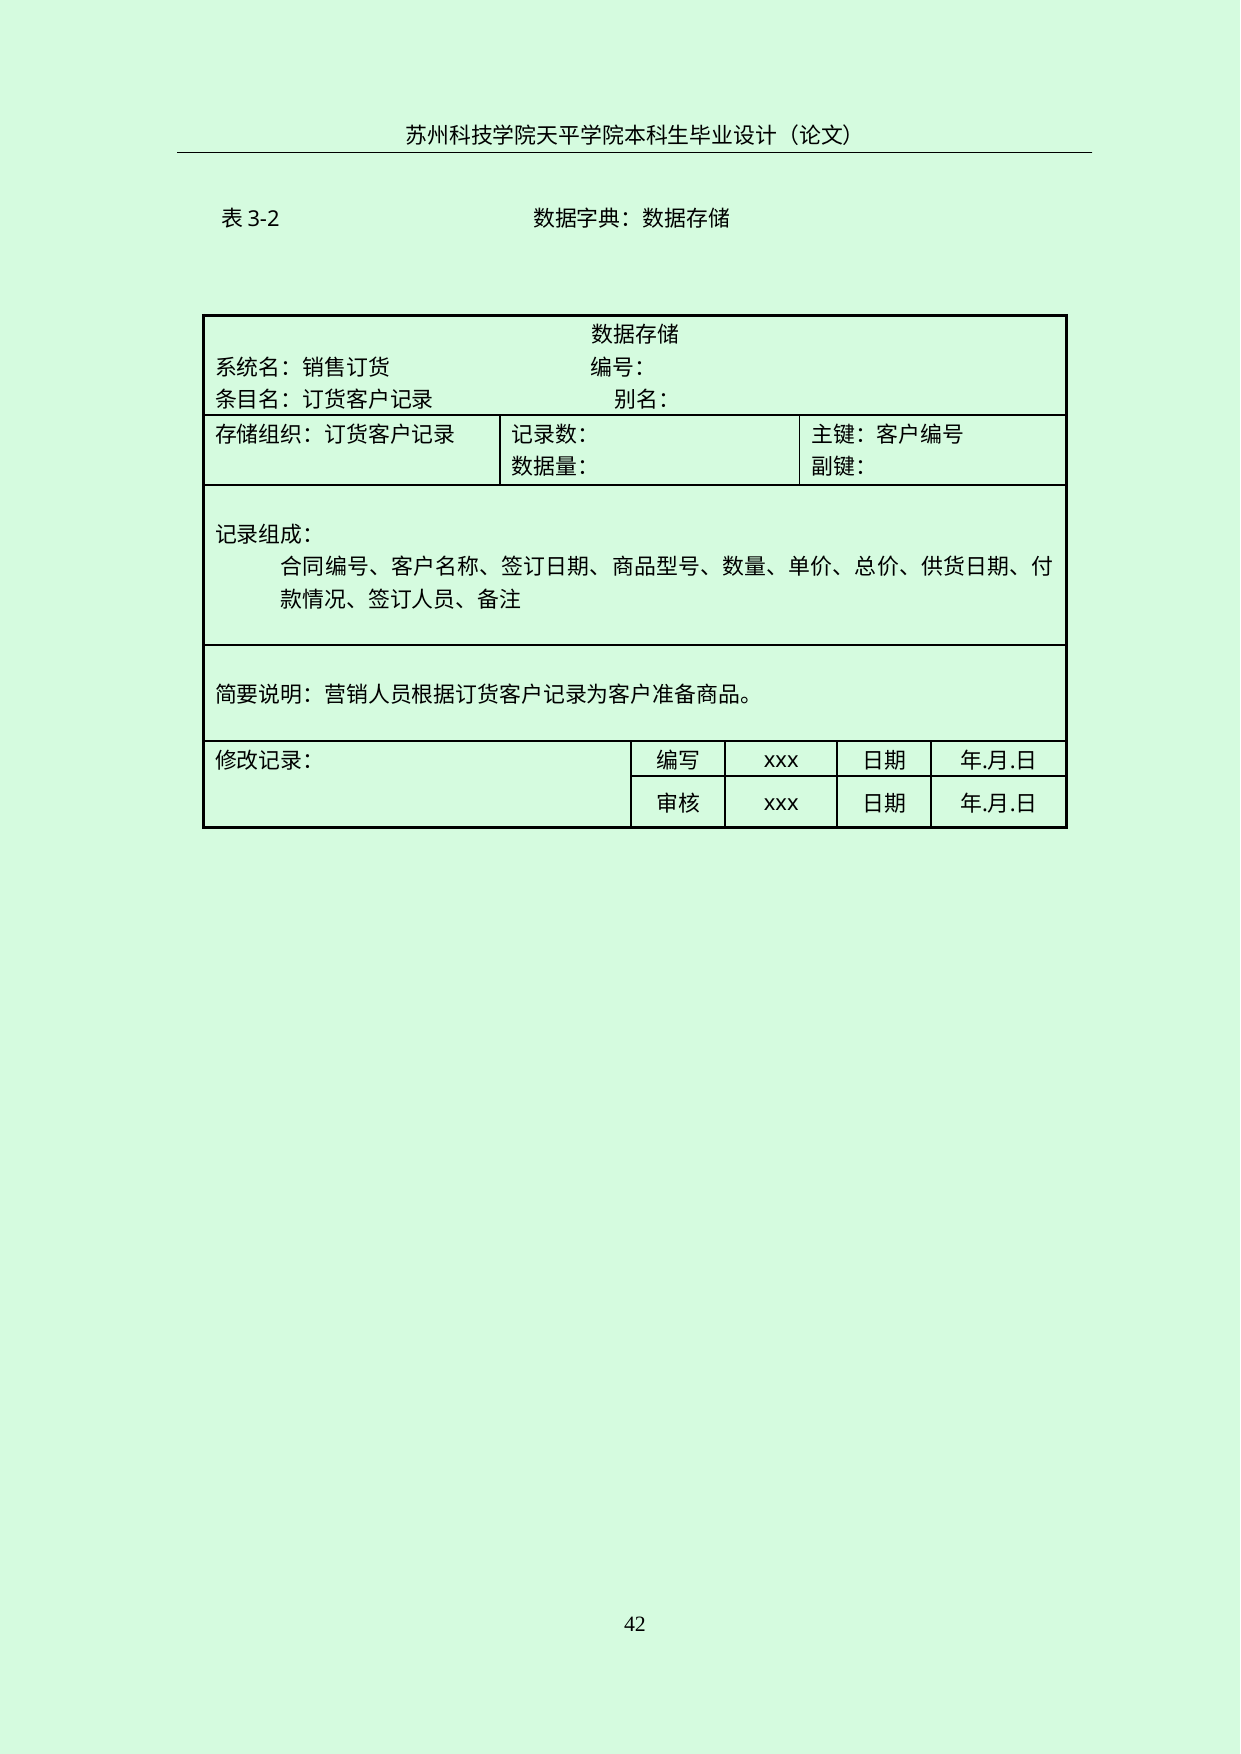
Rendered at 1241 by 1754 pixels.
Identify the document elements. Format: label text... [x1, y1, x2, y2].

table_cell 日期 [838, 742, 930, 775]
table_cell 存储组织：订货客户记录 [205, 416, 499, 484]
table_cell 修改记录： [205, 742, 630, 826]
table_cell xxx [726, 777, 836, 826]
table_cell 审核 [632, 777, 724, 826]
table_cell xxx [726, 742, 836, 775]
table_cell 记录数： 数据量： [501, 416, 799, 484]
table_cell 年.月.日 [932, 777, 1065, 826]
table_cell 编写 [632, 742, 724, 775]
table_cell 年.月.日 [932, 742, 1065, 775]
table_cell 主键：客户编号 副键： [800, 416, 1065, 484]
table_header 数据存储 系统名：销售订货 编号： 条目名：订货客户记录 别名： [205, 317, 1065, 414]
table_cell 记录组成： 合同编号、客户名称、签订日期、商品型号、数量、单价、总价、供货日期、付款情况、签订人员、备注 [205, 486, 1065, 644]
table_cell 日期 [838, 777, 930, 826]
table_cell 简要说明：营销人员根据订货客户记录为客户准备商品。 [205, 646, 1065, 740]
text 表3-2 数据字典：数据存储 [177, 200, 1092, 233]
